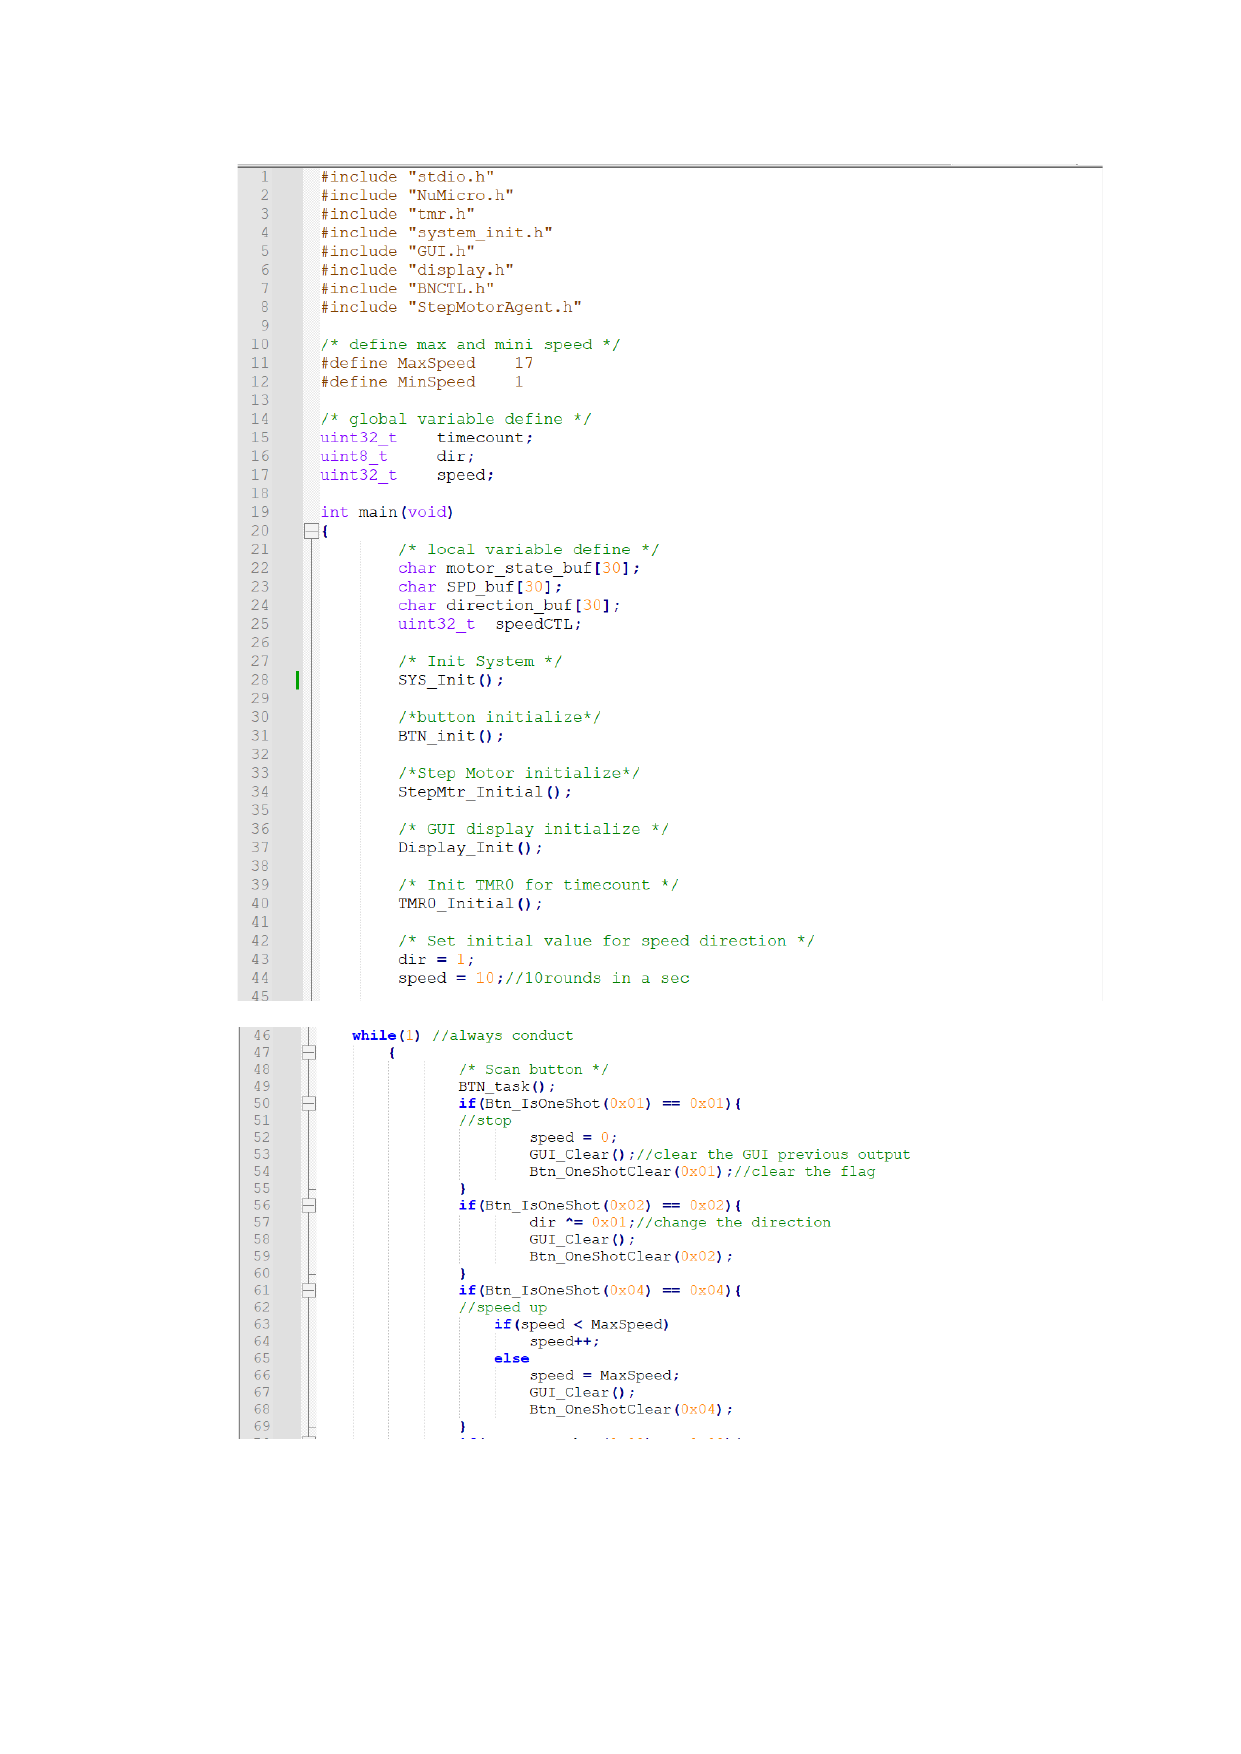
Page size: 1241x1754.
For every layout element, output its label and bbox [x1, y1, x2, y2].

picture [237, 164, 1103, 1001]
picture [237, 1027, 1103, 1439]
